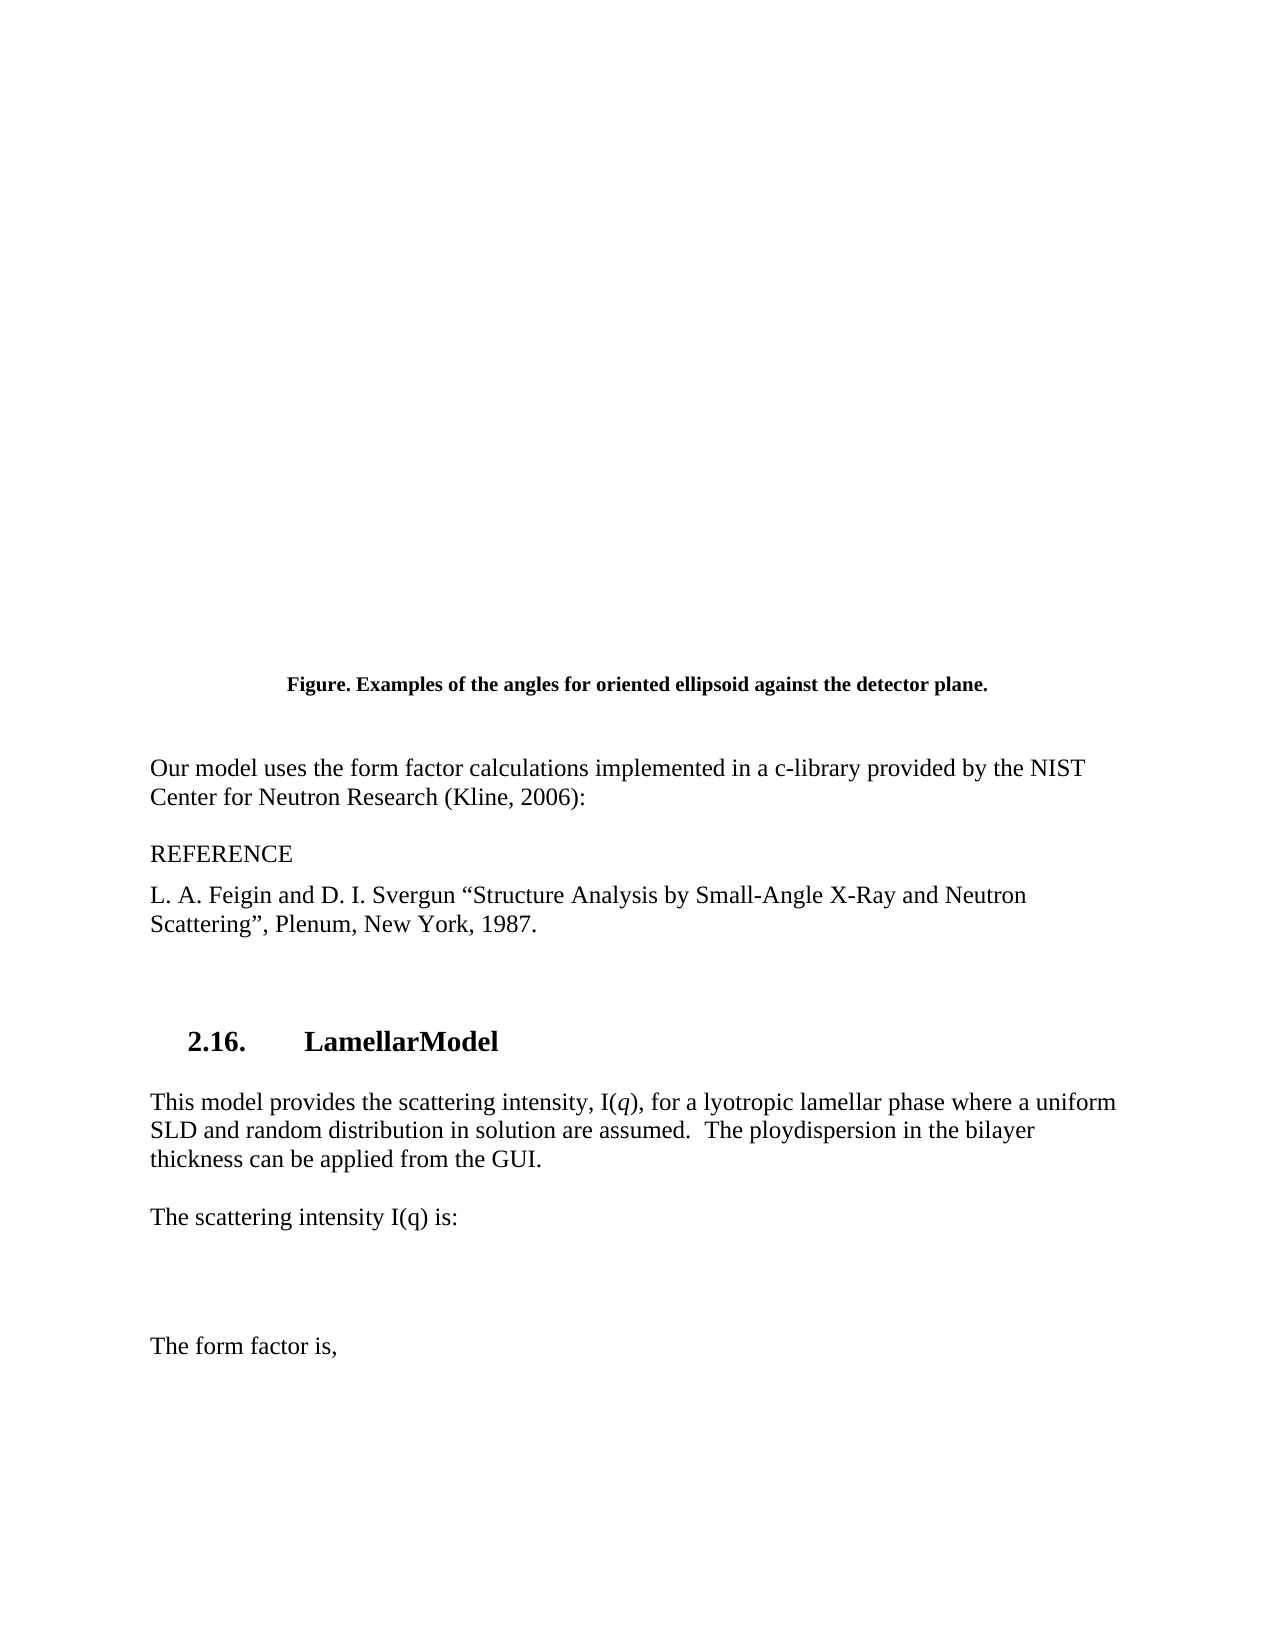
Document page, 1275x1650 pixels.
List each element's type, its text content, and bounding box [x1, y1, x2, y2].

text The form factor is, [150, 1331, 1125, 1360]
text The scattering intensity I(q) is: [150, 1202, 1125, 1230]
text This model provides the scattering intensity, I(q), for a lyotropic lamellar phase where a uniform SLD and random distribution in solution are assumed. The ploydispersion in the bilayer thickness can be applied from the GUI. [150, 1087, 1125, 1173]
text 2.16. LamellarModel [187, 1024, 1125, 1058]
text L. A. Feigin and D. I. Svergun “Structure Analysis by Small-Angle X-Ray and Neutron Scattering”, Plenum, New York, 1987. [150, 881, 1125, 938]
text Figure. Examples of the angles for oriented ellipsoid against the detector plane. [150, 672, 1125, 696]
text REFERENCE [150, 839, 1125, 868]
text Our model uses the form factor calculations implemented in a c-library provided by the NIST Center for Neutron Research (Kline, 2006): [150, 753, 1125, 811]
